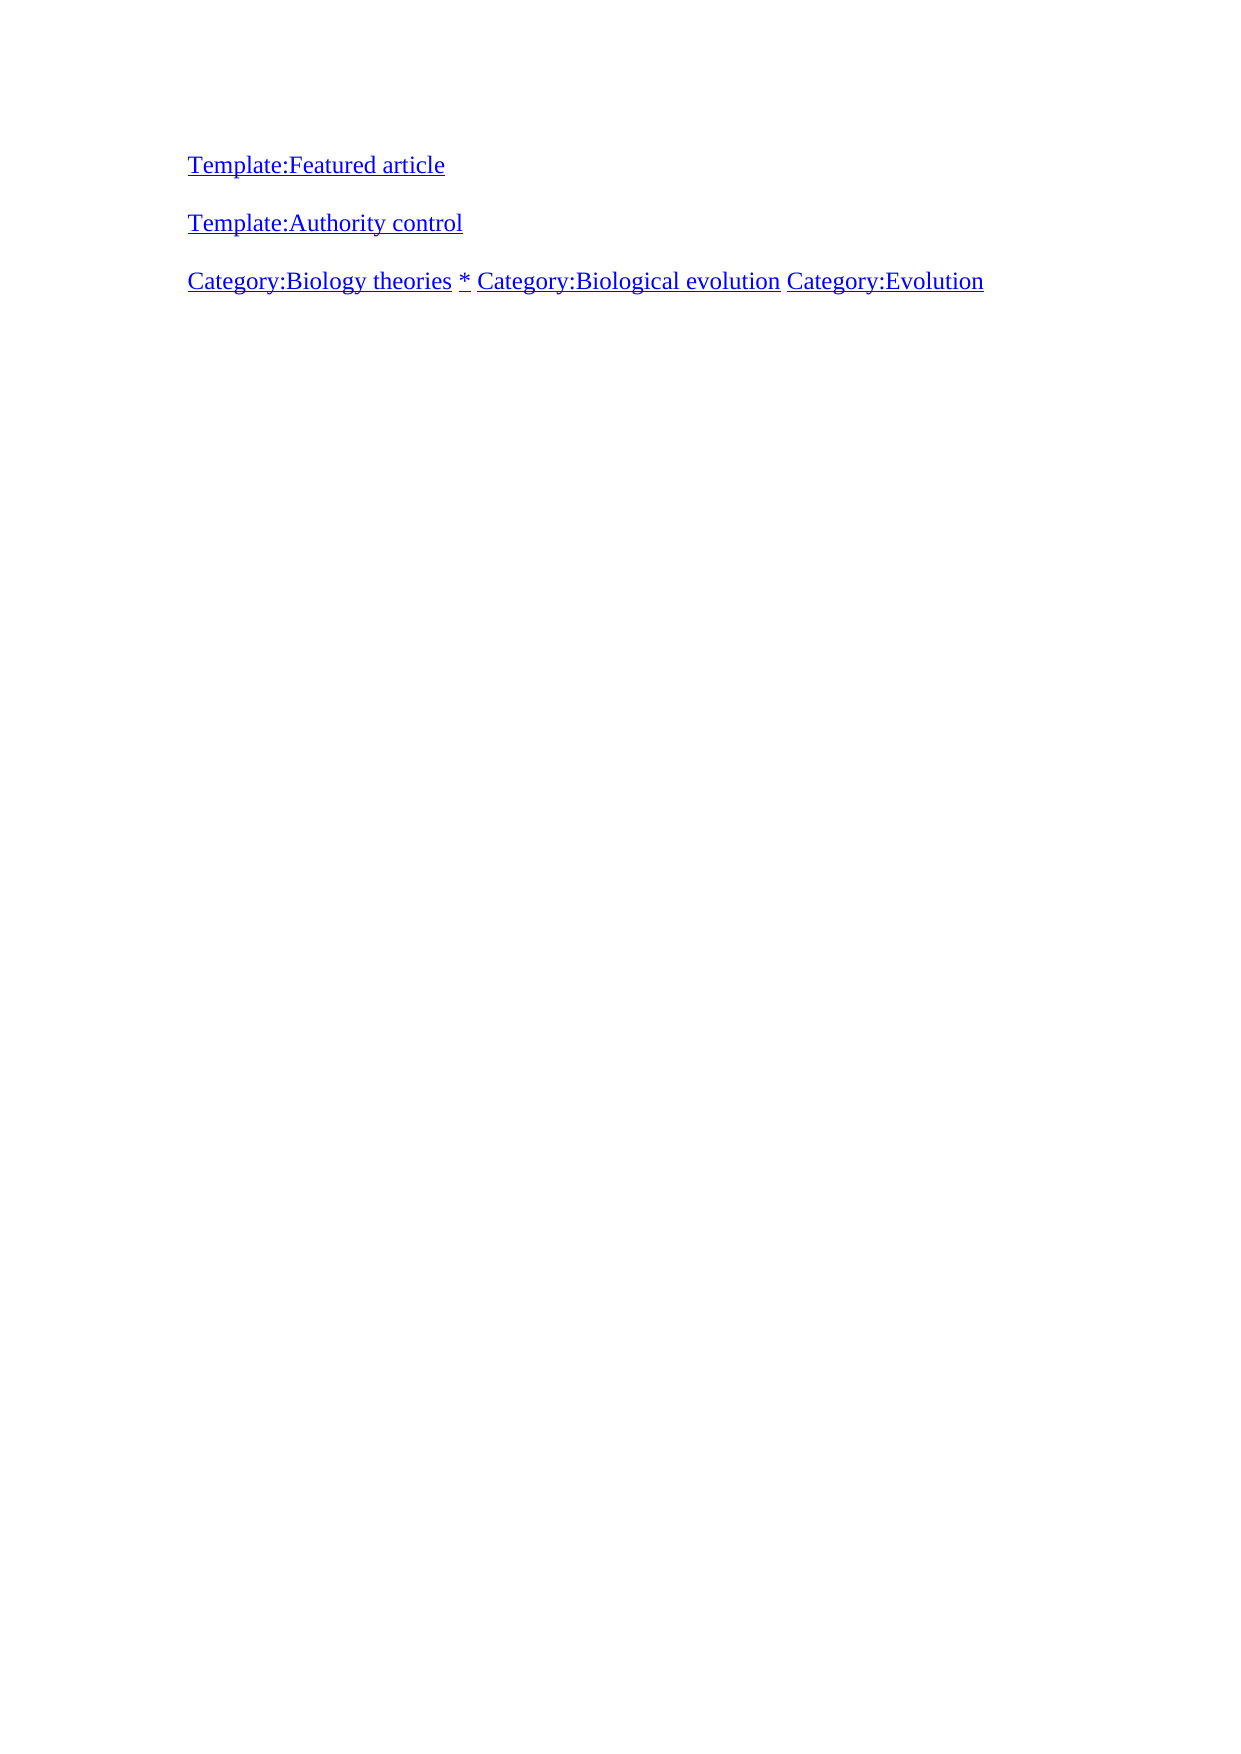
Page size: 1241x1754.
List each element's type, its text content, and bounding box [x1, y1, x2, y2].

text Category:Biology theories * Category:Biological evolution Category:Evolution [187, 266, 1053, 294]
text Template:Featured article [187, 150, 1053, 179]
text Template:Authority control [187, 208, 1053, 237]
